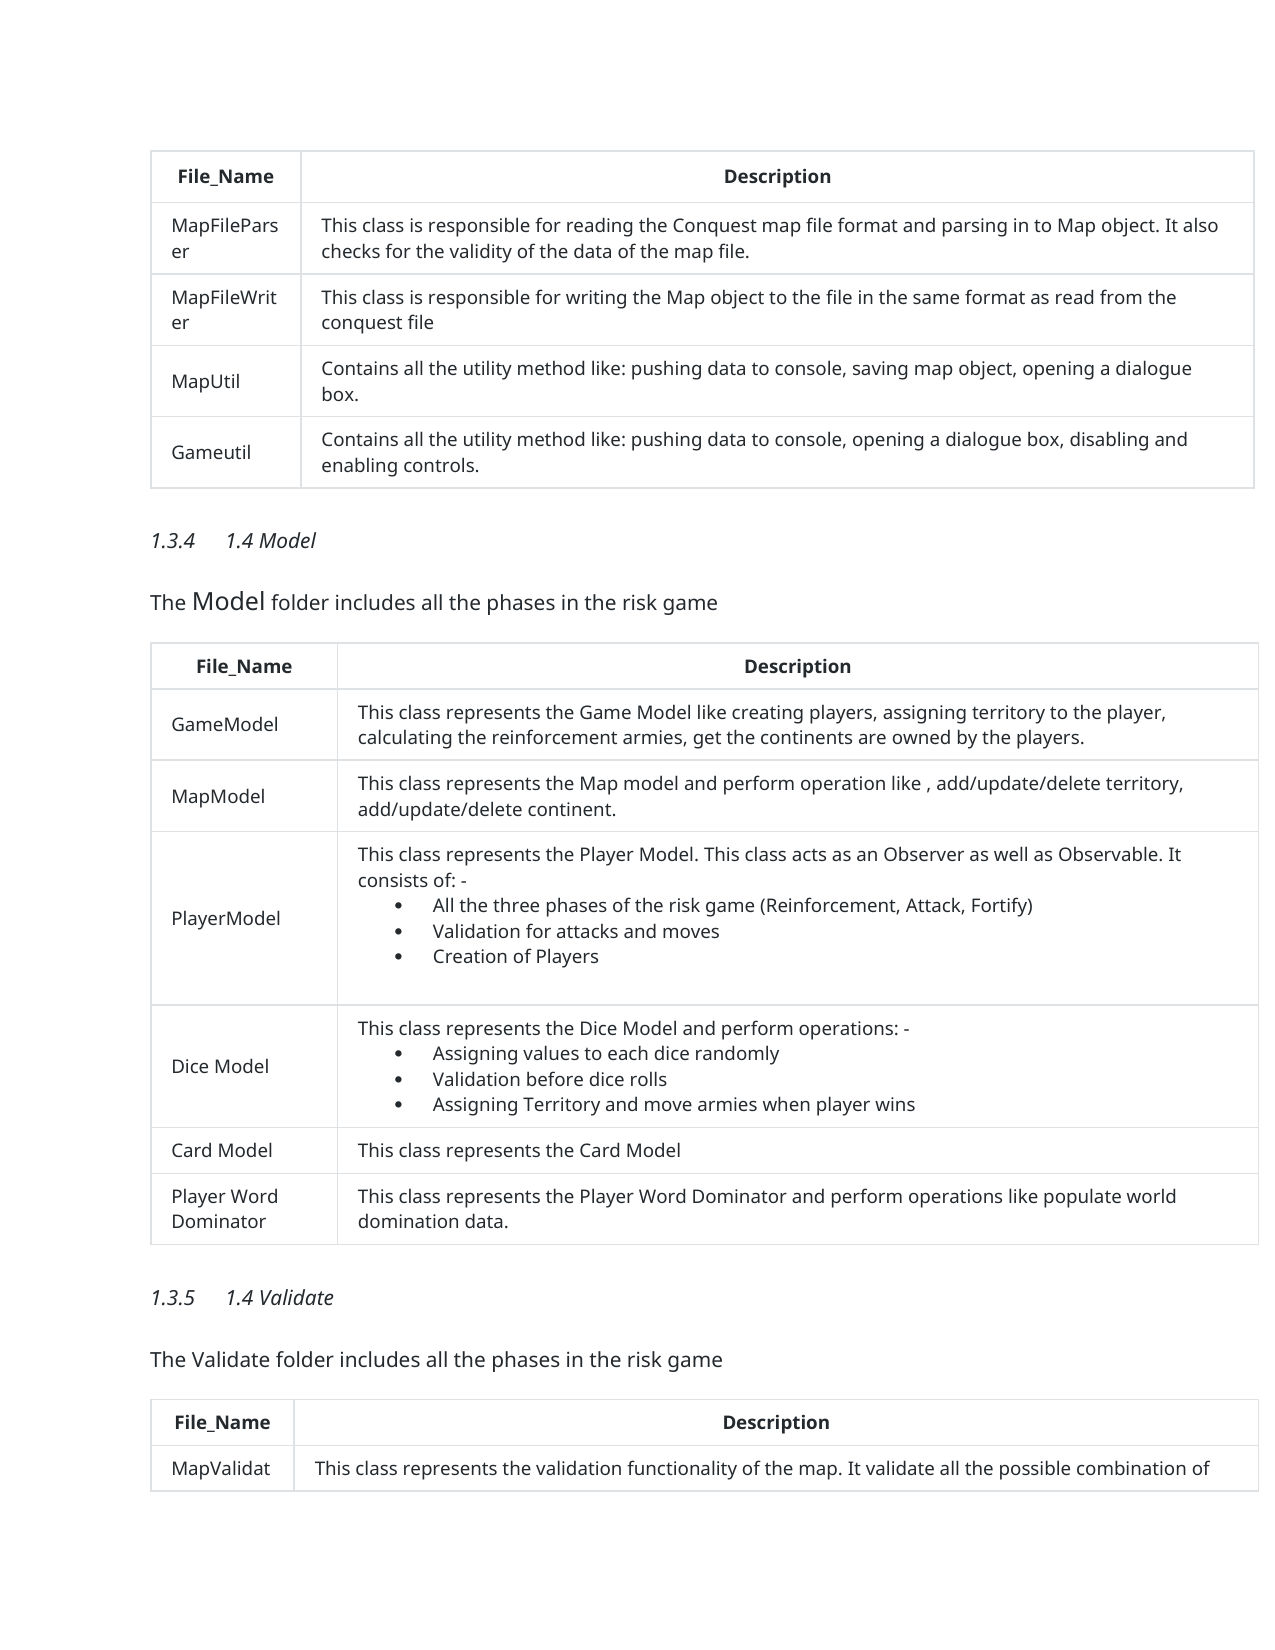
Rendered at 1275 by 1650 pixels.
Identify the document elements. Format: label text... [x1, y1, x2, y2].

table_header File_Name [152, 152, 300, 202]
table_cell Player Word Dominator [152, 1174, 337, 1244]
table_cell GameModel [152, 690, 337, 759]
table_cell This class represents the Player Word Dominator and perform operations like populate world domination data. [338, 1174, 1258, 1244]
table_cell Contains all the utility method like: pushing data to console, saving map object, opening a dialogue box. [302, 346, 1253, 416]
subtitle 1.4 Validate [150, 1283, 1125, 1311]
table_header Description [302, 152, 1253, 202]
subtitle 1.4 Model [150, 526, 1125, 555]
table_cell This class represents the Game Model like creating players, assigning territory to the player, calculating the reinforcement armies, get the continents are owned by the players. [338, 690, 1258, 759]
table_cell Dice Model [152, 1006, 337, 1127]
table_cell This class represents the Player Model. This class acts as an Observer as well as Observable. It consists of: - All the three phases of the risk game (Reinforcement, Attack, Fortify) Validation for attacks and moves Creation of Players [338, 832, 1258, 1004]
table_header Description [338, 644, 1258, 688]
table_cell MapFileParser [152, 203, 300, 273]
table_cell Gameutil [152, 417, 300, 487]
table_cell MapValidator [152, 1446, 293, 1490]
table_cell PlayerModel [152, 832, 337, 1004]
table_cell MapFileWriter [152, 275, 300, 344]
table_cell MapUtil [152, 346, 300, 416]
text The Validate folder includes all the phases in the risk game [150, 1336, 1125, 1374]
table_cell This class is responsible for reading the Conquest map file format and parsing in to Map object. It also checks for the validity of the data of the map file. [302, 203, 1253, 273]
table_header File_Name [152, 644, 337, 688]
table_cell This class represents the Card Model [338, 1128, 1258, 1172]
table_cell MapModel [152, 761, 337, 831]
table_cell This class is responsible for writing the Map object to the file in the same format as read from the conquest file [302, 275, 1253, 344]
table_header Description [295, 1400, 1258, 1444]
table_cell Card Model [152, 1128, 337, 1172]
table_cell Contains all the utility method like: pushing data to console, opening a dialogue box, disabling and enabling controls. [302, 417, 1253, 487]
text The Model folder includes all the phases in the risk game [150, 580, 1125, 617]
table_header File_Name [152, 1400, 293, 1444]
table_cell This class represents the Map model and perform operation like , add/update/delete territory, add/update/delete continent. [338, 761, 1258, 831]
table_cell This class represents the Dice Model and perform operations: - Assigning values to each dice randomly Validation before dice rolls Assigning Territory and move armies when player wins [338, 1006, 1258, 1127]
